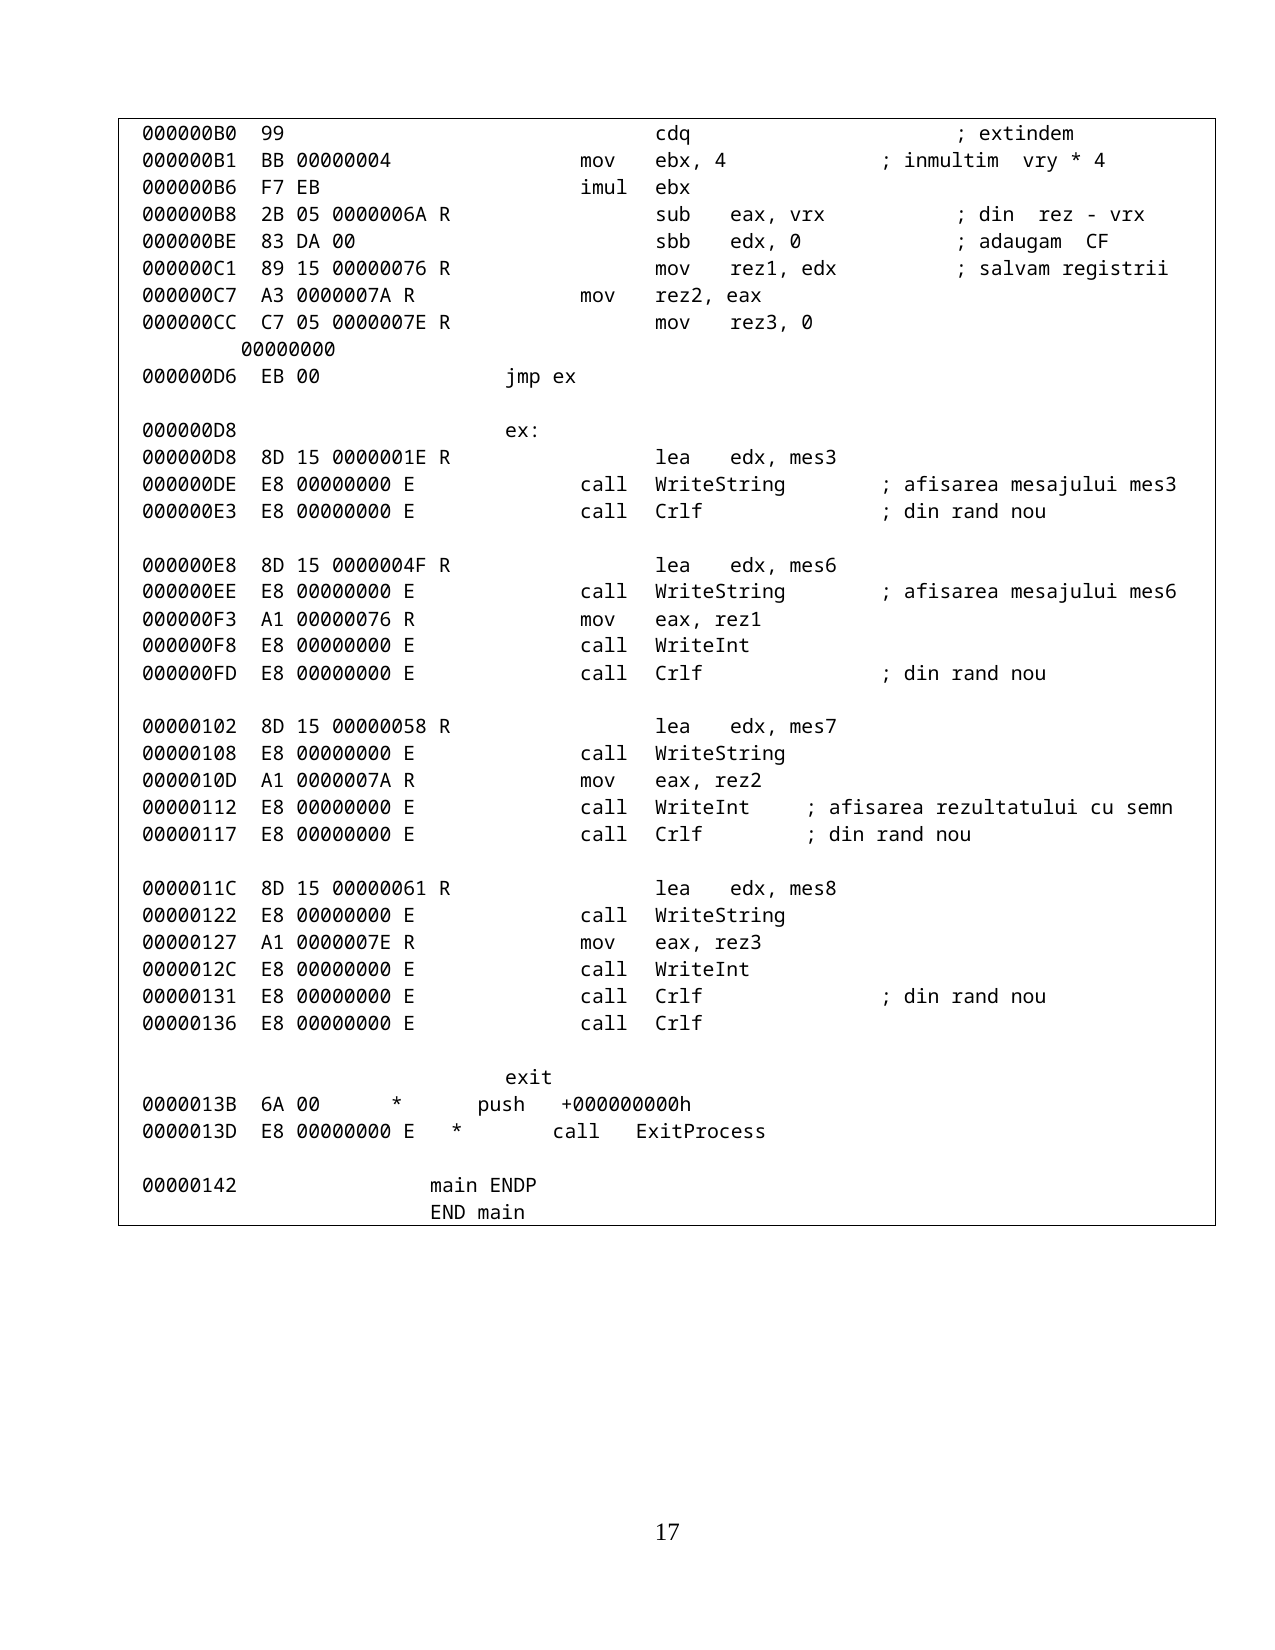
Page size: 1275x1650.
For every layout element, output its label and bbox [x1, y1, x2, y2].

table_header [119, 119, 1215, 1225]
